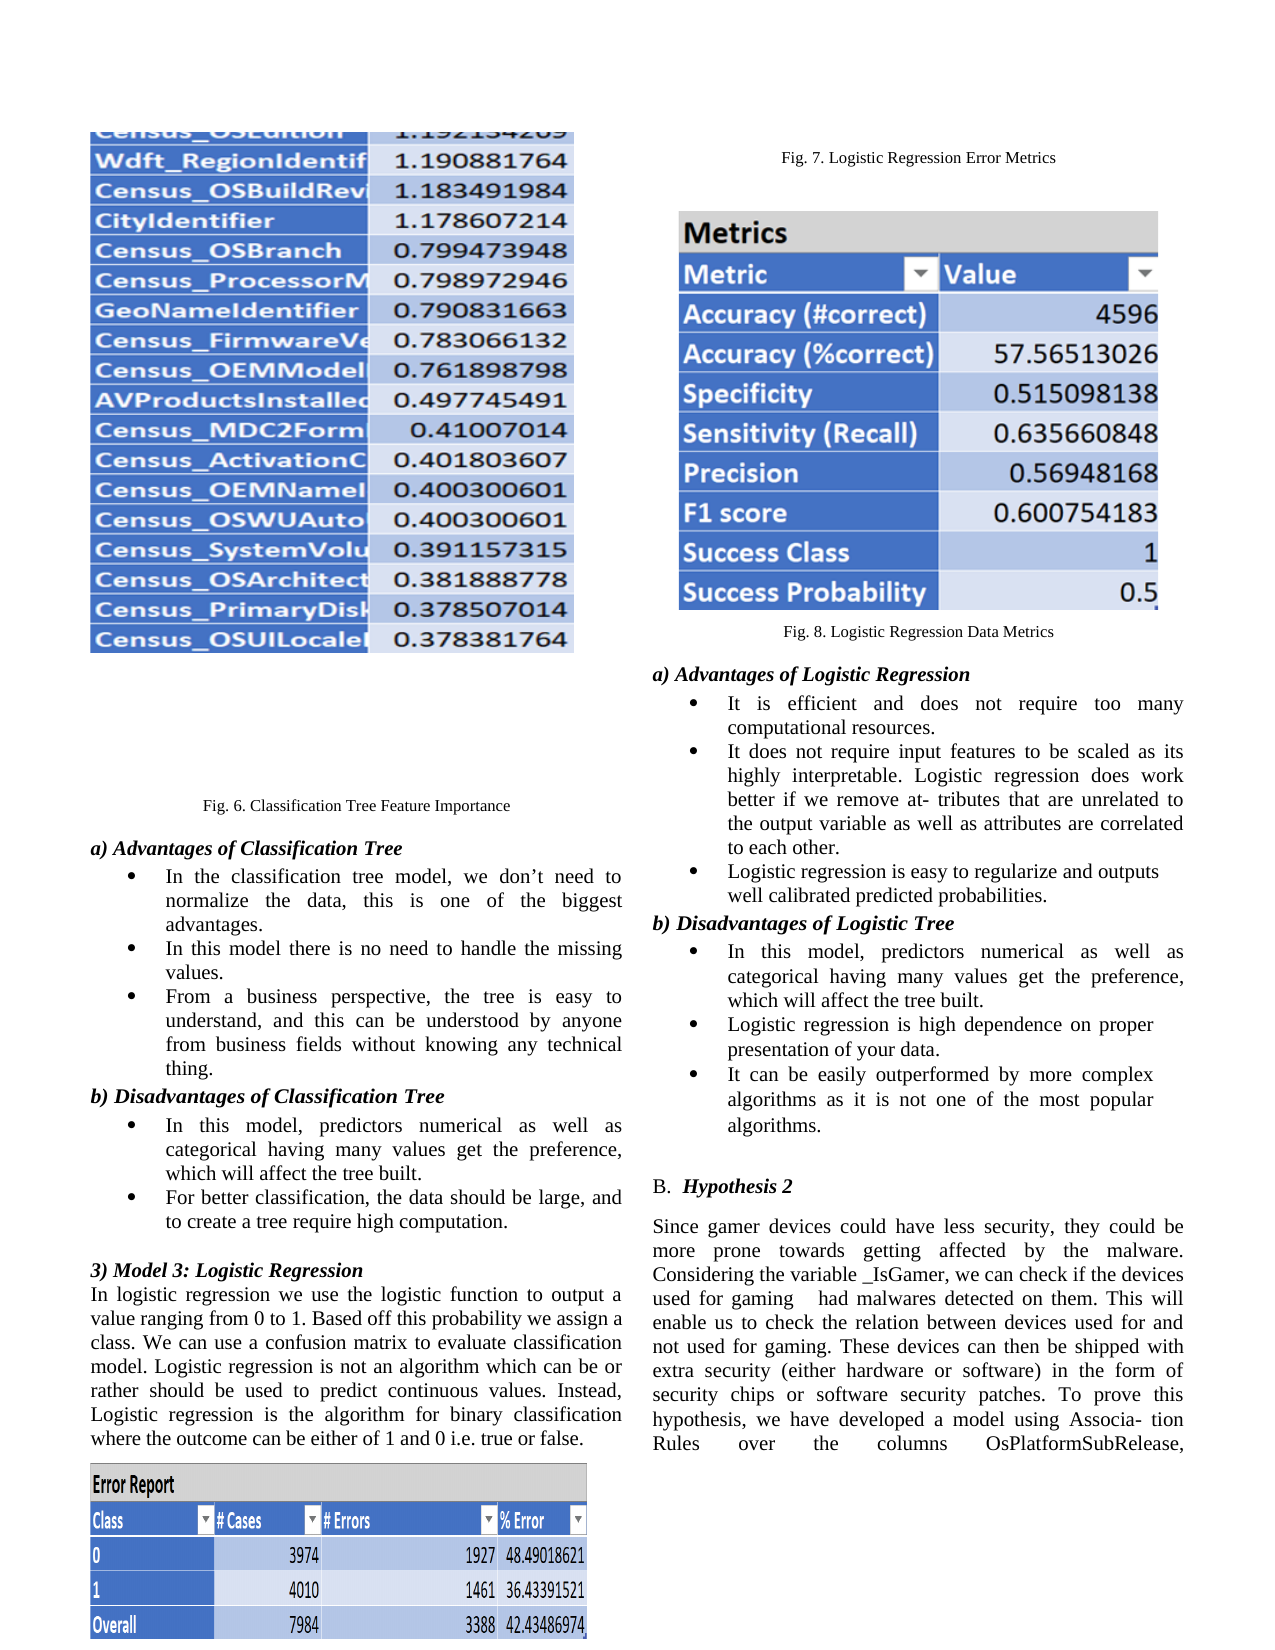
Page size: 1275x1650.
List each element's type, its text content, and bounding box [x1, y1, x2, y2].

list It does not require input features to be scaled as its highly interpretable. Logistic regression does work better if we remove at- tributes that are unrelated to the output variable as well as attributes are correlated to each other. [690, 739, 1184, 859]
text Fig. 7. Logistic Regression Error Metrics [652, 148, 1184, 167]
list In the classification tree model, we don’t need to normalize the data, this is one of the biggest advantages. [128, 864, 623, 936]
text In logistic regression we use the logistic function to output a value ranging from 0 to 1. Based off this probability we assign a class. We can use a confusion matrix to evaluate classification model. Logistic regression is not an algorithm which can be or rather should be used to predict continuous values. Instead, Logistic regression is the algorithm for binary classification where the outcome can be either of 1 and 0 i.e. true or false. [90, 1282, 623, 1450]
list In this model, predictors numerical as well as categorical having many values get the preference, which will affect the tree built. [128, 1113, 623, 1185]
picture [90, 1463, 587, 1639]
list Logistic regression is easy to regularize and outputs well calibrated predicted probabilities. [690, 859, 1184, 907]
list It can be easily outperformed by more complex algorithms as it is not one of the most popular algorithms. [690, 1062, 1154, 1137]
list a) Advantages of Classification Tree [90, 835, 623, 859]
list It is efficient and does not require too many computational resources. [690, 691, 1184, 739]
list b) Disadvantages of Classification Tree [90, 1084, 623, 1108]
list From a business perspective, the tree is easy to understand, and this can be understood by anyone from business fields without knowing any technical thing. [128, 984, 623, 1080]
picture [678, 211, 1159, 610]
list b) Disadvantages of Logistic Tree [652, 911, 1184, 935]
list Hypothesis 2 [652, 1174, 1184, 1198]
list Logistic regression is high dependence on proper presentation of your data. [690, 1012, 1154, 1061]
list In this model there is no need to handle the missing values. [128, 936, 623, 984]
list a) Advantages of Logistic Regression [652, 662, 1184, 686]
list In this model, predictors numerical as well as categorical having many values get the preference, which will affect the tree built. [690, 939, 1184, 1012]
list For better classification, the data should be large, and to create a tree require high computation. [128, 1185, 623, 1233]
list Fig. 6. Classification Tree Feature Importance [90, 795, 623, 814]
text 3) Model 3: Logistic Regression [90, 1257, 623, 1282]
picture [90, 132, 574, 653]
list Fig. 8. Logistic Regression Data Metrics [652, 622, 1184, 641]
